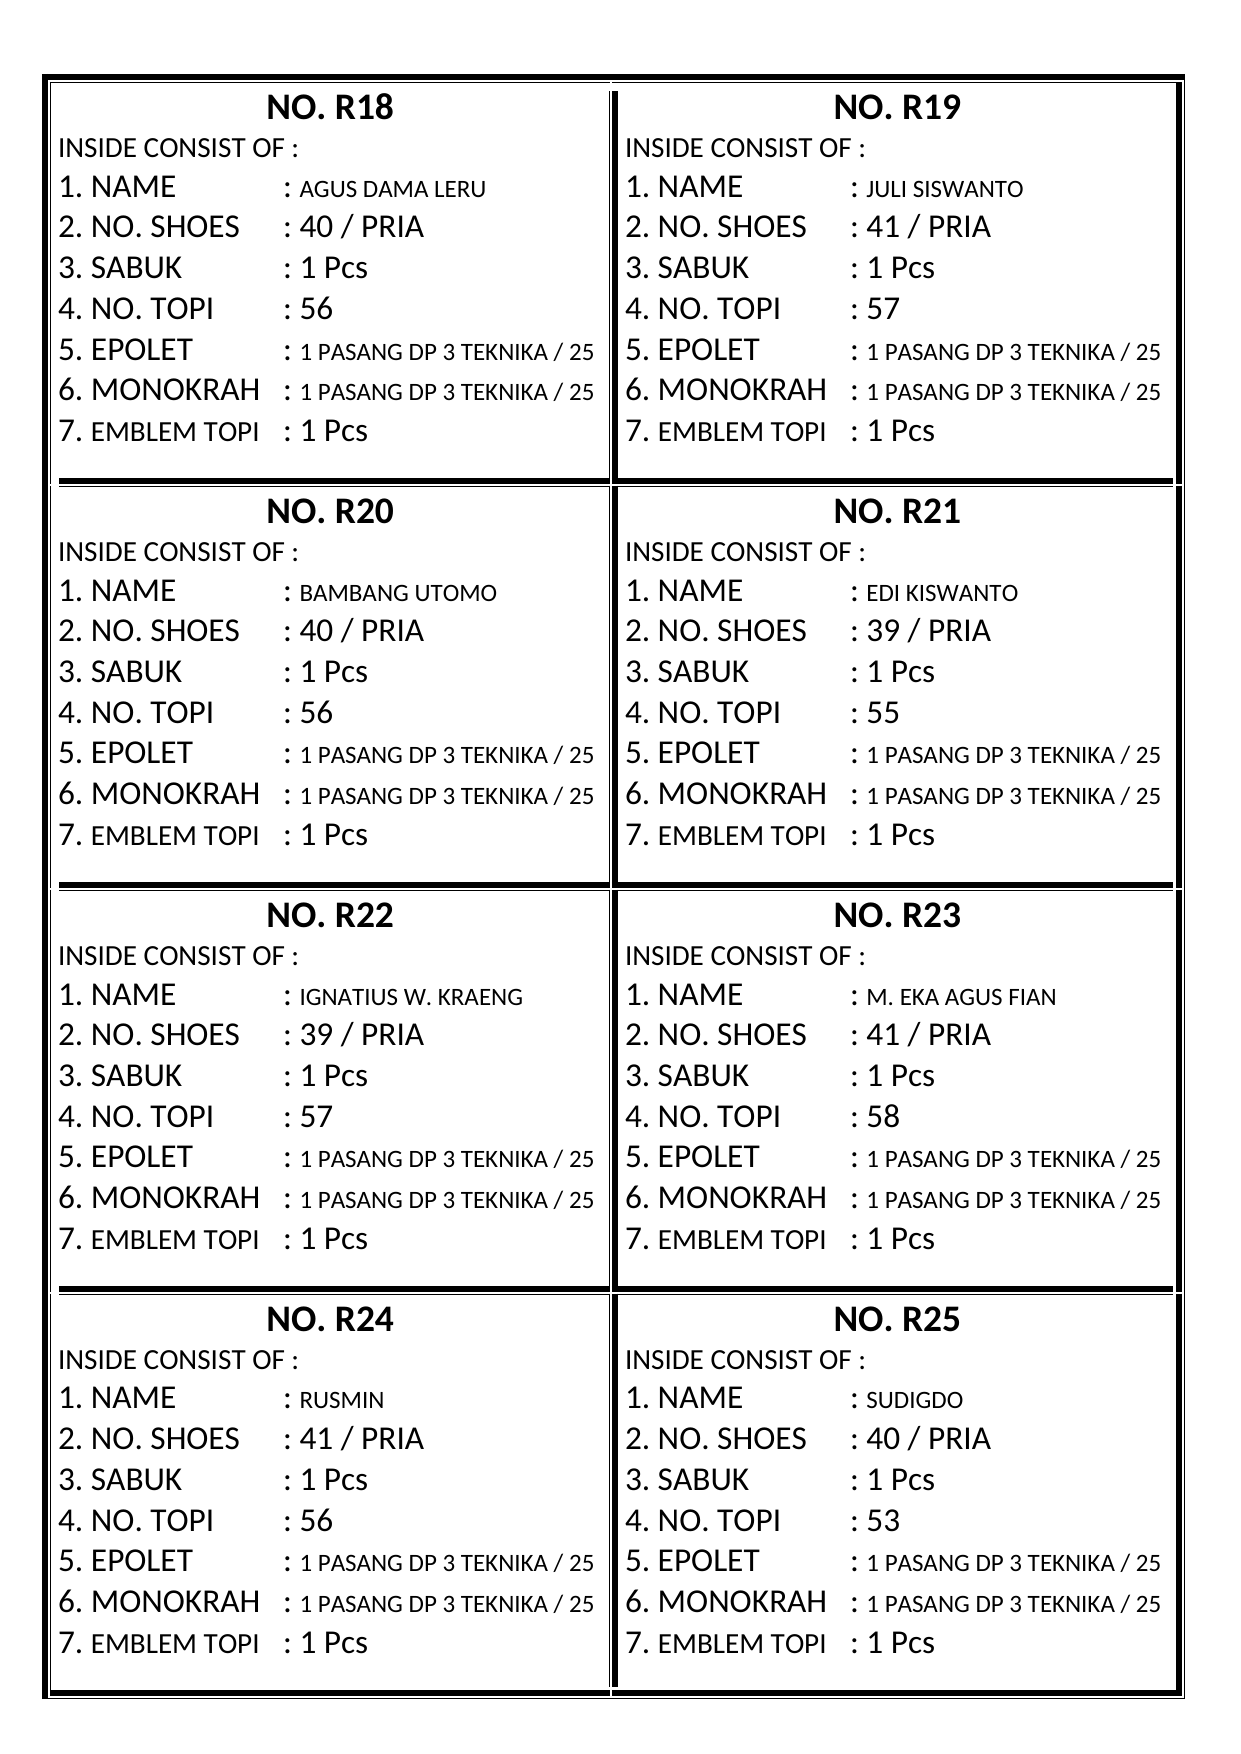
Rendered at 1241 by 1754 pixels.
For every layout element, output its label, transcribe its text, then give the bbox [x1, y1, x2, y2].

table_cell NO. R22 INSIDE CONSIST OF : 1. NAME : IGNATIUS W. KRAENG 2. NO. SHOES : 39 / PRIA 3. SABUK : 1 Pcs 4. NO. TOPI : 57 5. EPOLET : 1 PASANG DP 3 TEKNIKA / 25 6. MONOKRAH : 1 PASANG DP 3 TEKNIKA / 25 7. EMBLEM TOPI : 1 Pcs [48, 882, 613, 1286]
table_cell NO. R21 INSIDE CONSIST OF : 1. NAME : EDI KISWANTO 2. NO. SHOES : 39 / PRIA 3. SABUK : 1 Pcs 4. NO. TOPI : 55 5. EPOLET : 1 PASANG DP 3 TEKNIKA / 25 6. MONOKRAH : 1 PASANG DP 3 TEKNIKA / 25 7. EMBLEM TOPI : 1 Pcs [614, 478, 1181, 882]
table_cell NO. R24 INSIDE CONSIST OF : 1. NAME : RUSMIN 2. NO. SHOES : 41 / PRIA 3. SABUK : 1 Pcs 4. NO. TOPI : 56 5. EPOLET : 1 PASANG DP 3 TEKNIKA / 25 6. MONOKRAH : 1 PASANG DP 3 TEKNIKA / 25 7. EMBLEM TOPI : 1 Pcs [48, 1286, 613, 1690]
table_cell NO. R25 INSIDE CONSIST OF : 1. NAME : SUDIGDO 2. NO. SHOES : 40 / PRIA 3. SABUK : 1 Pcs 4. NO. TOPI : 53 5. EPOLET : 1 PASANG DP 3 TEKNIKA / 25 6. MONOKRAH : 1 PASANG DP 3 TEKNIKA / 25 7. EMBLEM TOPI : 1 Pcs [614, 1286, 1181, 1690]
table_cell NO. R20 INSIDE CONSIST OF : 1. NAME : BAMBANG UTOMO 2. NO. SHOES : 40 / PRIA 3. SABUK : 1 Pcs 4. NO. TOPI : 56 5. EPOLET : 1 PASANG DP 3 TEKNIKA / 25 6. MONOKRAH : 1 PASANG DP 3 TEKNIKA / 25 7. EMBLEM TOPI : 1 Pcs [48, 478, 613, 882]
table_cell NO. R23 INSIDE CONSIST OF : 1. NAME : M. EKA AGUS FIAN 2. NO. SHOES : 41 / PRIA 3. SABUK : 1 Pcs 4. NO. TOPI : 58 5. EPOLET : 1 PASANG DP 3 TEKNIKA / 25 6. MONOKRAH : 1 PASANG DP 3 TEKNIKA / 25 7. EMBLEM TOPI : 1 Pcs [614, 882, 1181, 1286]
table_cell NO. R18 INSIDE CONSIST OF : 1. NAME : AGUS DAMA LERU 2. NO. SHOES : 40 / PRIA 3. SABUK : 1 Pcs 4. NO. TOPI : 56 5. EPOLET : 1 PASANG DP 3 TEKNIKA / 25 6. MONOKRAH : 1 PASANG DP 3 TEKNIKA / 25 7. EMBLEM TOPI : 1 Pcs [48, 80, 613, 478]
table_cell NO. R19 INSIDE CONSIST OF : 1. NAME : JULI SISWANTO 2. NO. SHOES : 41 / PRIA 3. SABUK : 1 Pcs 4. NO. TOPI : 57 5. EPOLET : 1 PASANG DP 3 TEKNIKA / 25 6. MONOKRAH : 1 PASANG DP 3 TEKNIKA / 25 7. EMBLEM TOPI : 1 Pcs [614, 83, 1176, 478]
